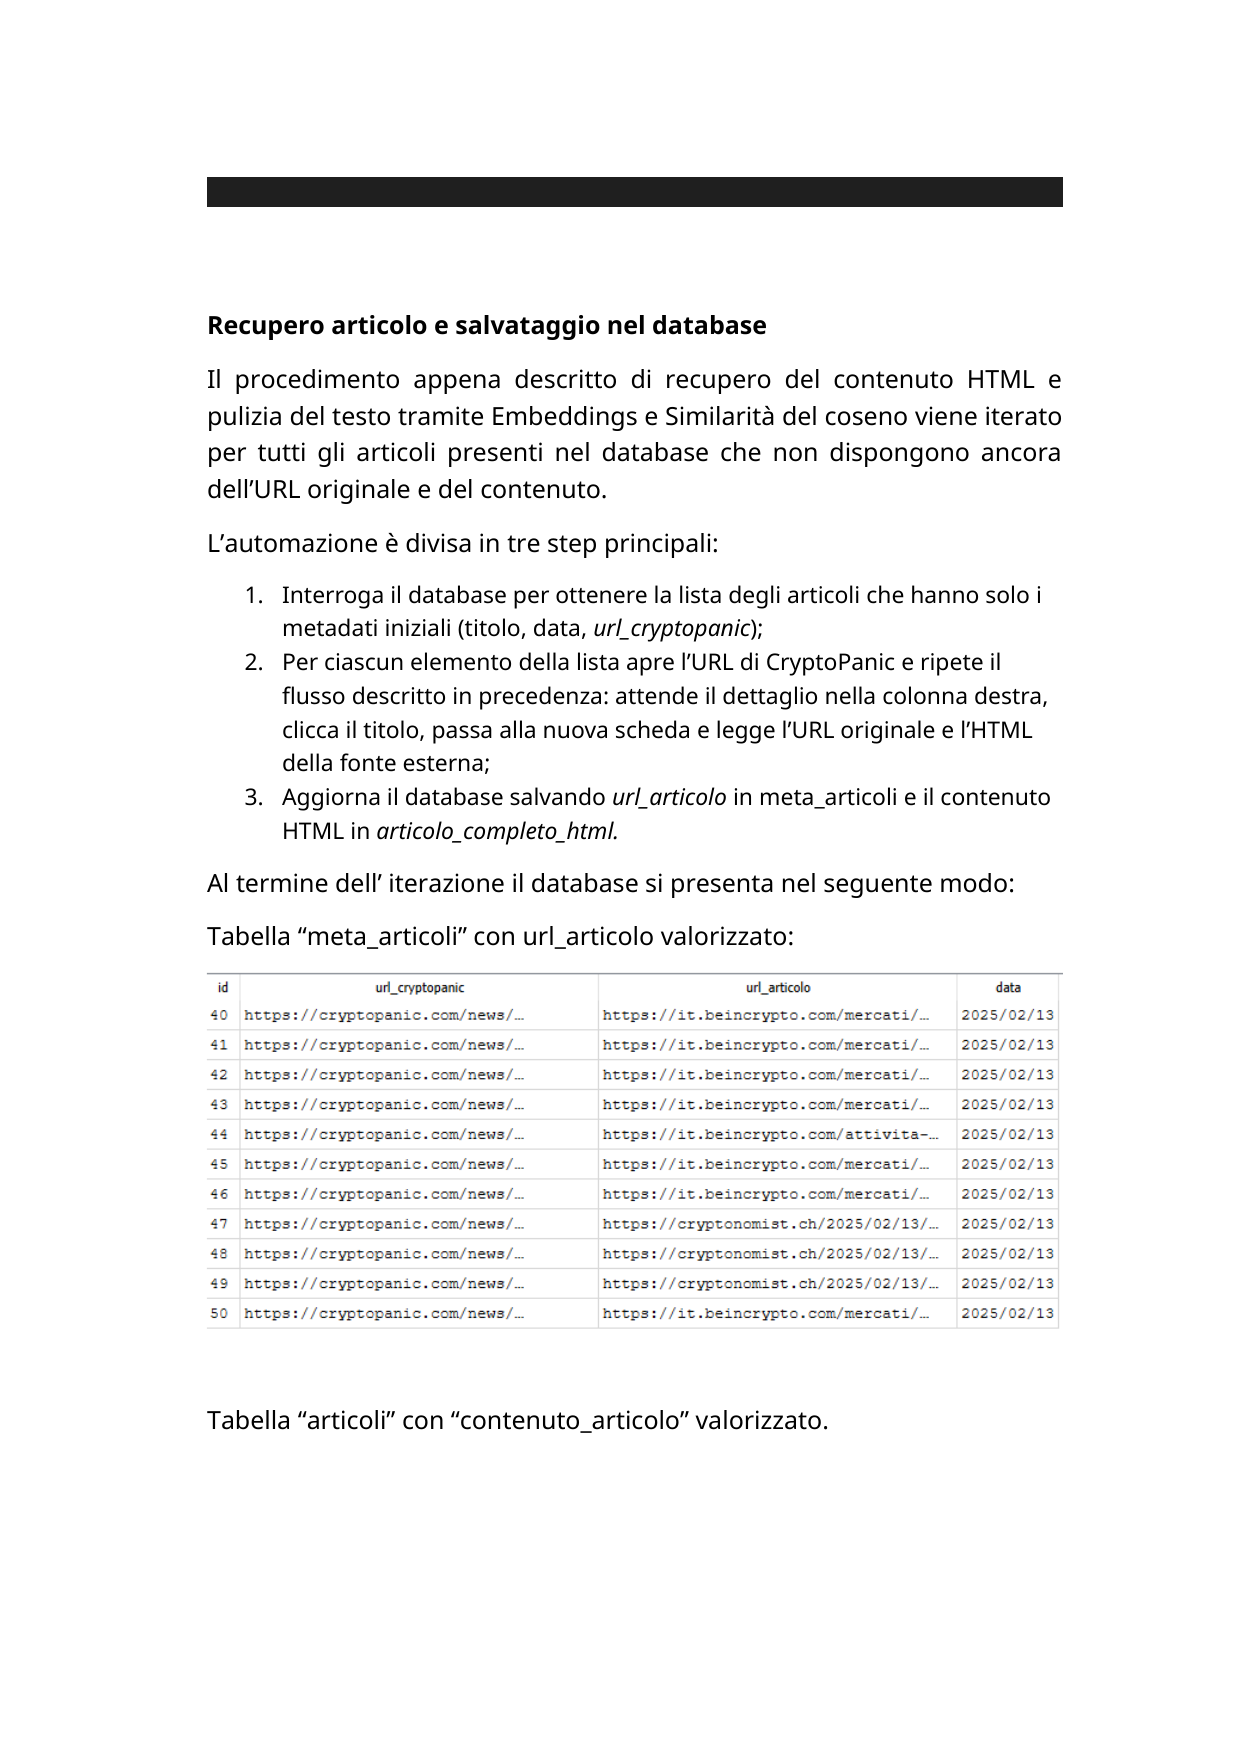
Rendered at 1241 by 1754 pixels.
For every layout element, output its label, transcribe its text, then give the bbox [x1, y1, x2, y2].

text Tabella “meta_articoli” con url_articolo valorizzato: [207, 919, 1063, 953]
text L’automazione è divisa in tre step principali: [207, 525, 1063, 559]
picture [206, 972, 1063, 1330]
text Recupero articolo e salvataggio nel database [207, 308, 1063, 342]
text Tabella “articoli” con “contenuto_articolo” valorizzato. [207, 1402, 1063, 1436]
list Per ciascun elemento della lista apre l’URL di CryptoPanic e ripete il flusso descritto in precedenza: attende il dettaglio nella colonna destra, clicca il titolo, passa alla nuova scheda e legge l’URL originale e l’HTML della fonte esterna; [244, 646, 1063, 779]
list Interroga il database per ottenere la lista degli articoli che hanno solo i metadati iniziali (titolo, data, url_cryptopanic); [244, 579, 1063, 644]
list Aggiorna il database salvando url_articolo in meta_articoli e il contenuto HTML in articolo_completo_html. [244, 781, 1063, 846]
text Il procedimento appena descritto di recupero del contenuto HTML e pulizia del testo tramite Embeddings e Similarità del coseno viene iterato per tutti gli articoli presenti nel database che non dispongono ancora dell’URL originale e del contenuto. [207, 361, 1063, 506]
text Al termine dell’ iterazione il database si presenta nel seguente modo: [207, 865, 1063, 899]
